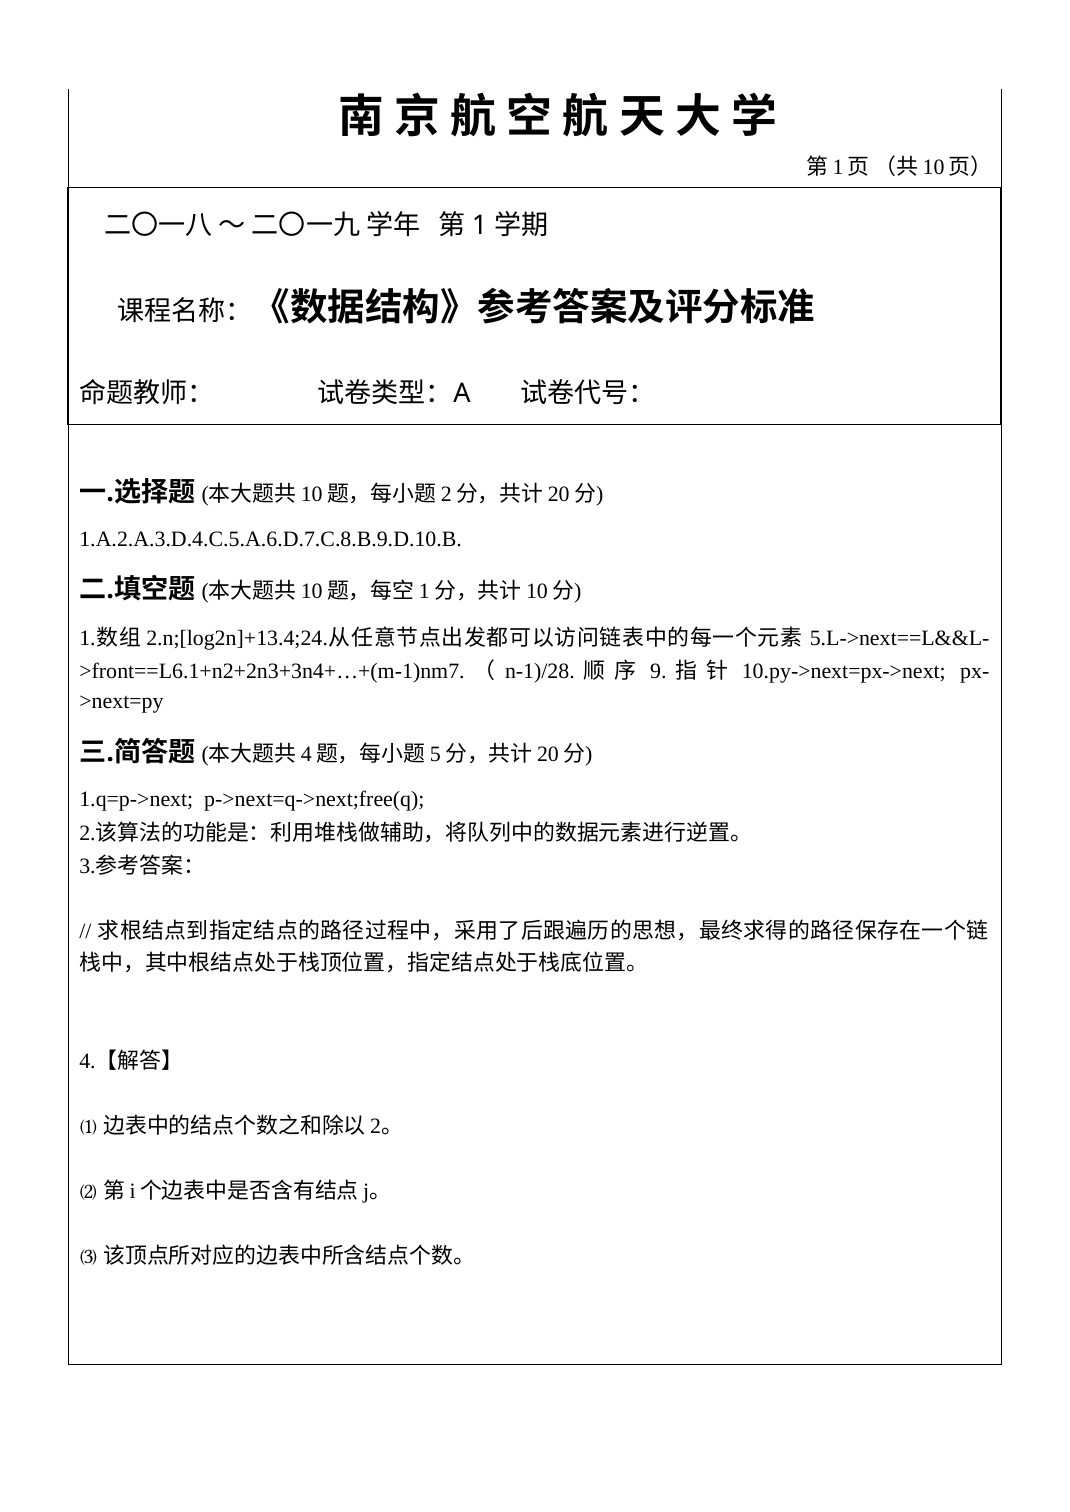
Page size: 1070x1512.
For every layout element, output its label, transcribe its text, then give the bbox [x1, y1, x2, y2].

table_header 二〇一八 ～ 二〇一九 学年 第 1 学期 课程名称：《数据结构》参考答案及评分标准 命题教师： 试卷类型：A 试卷代号： [69, 188, 1000, 424]
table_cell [69, 425, 1001, 1335]
